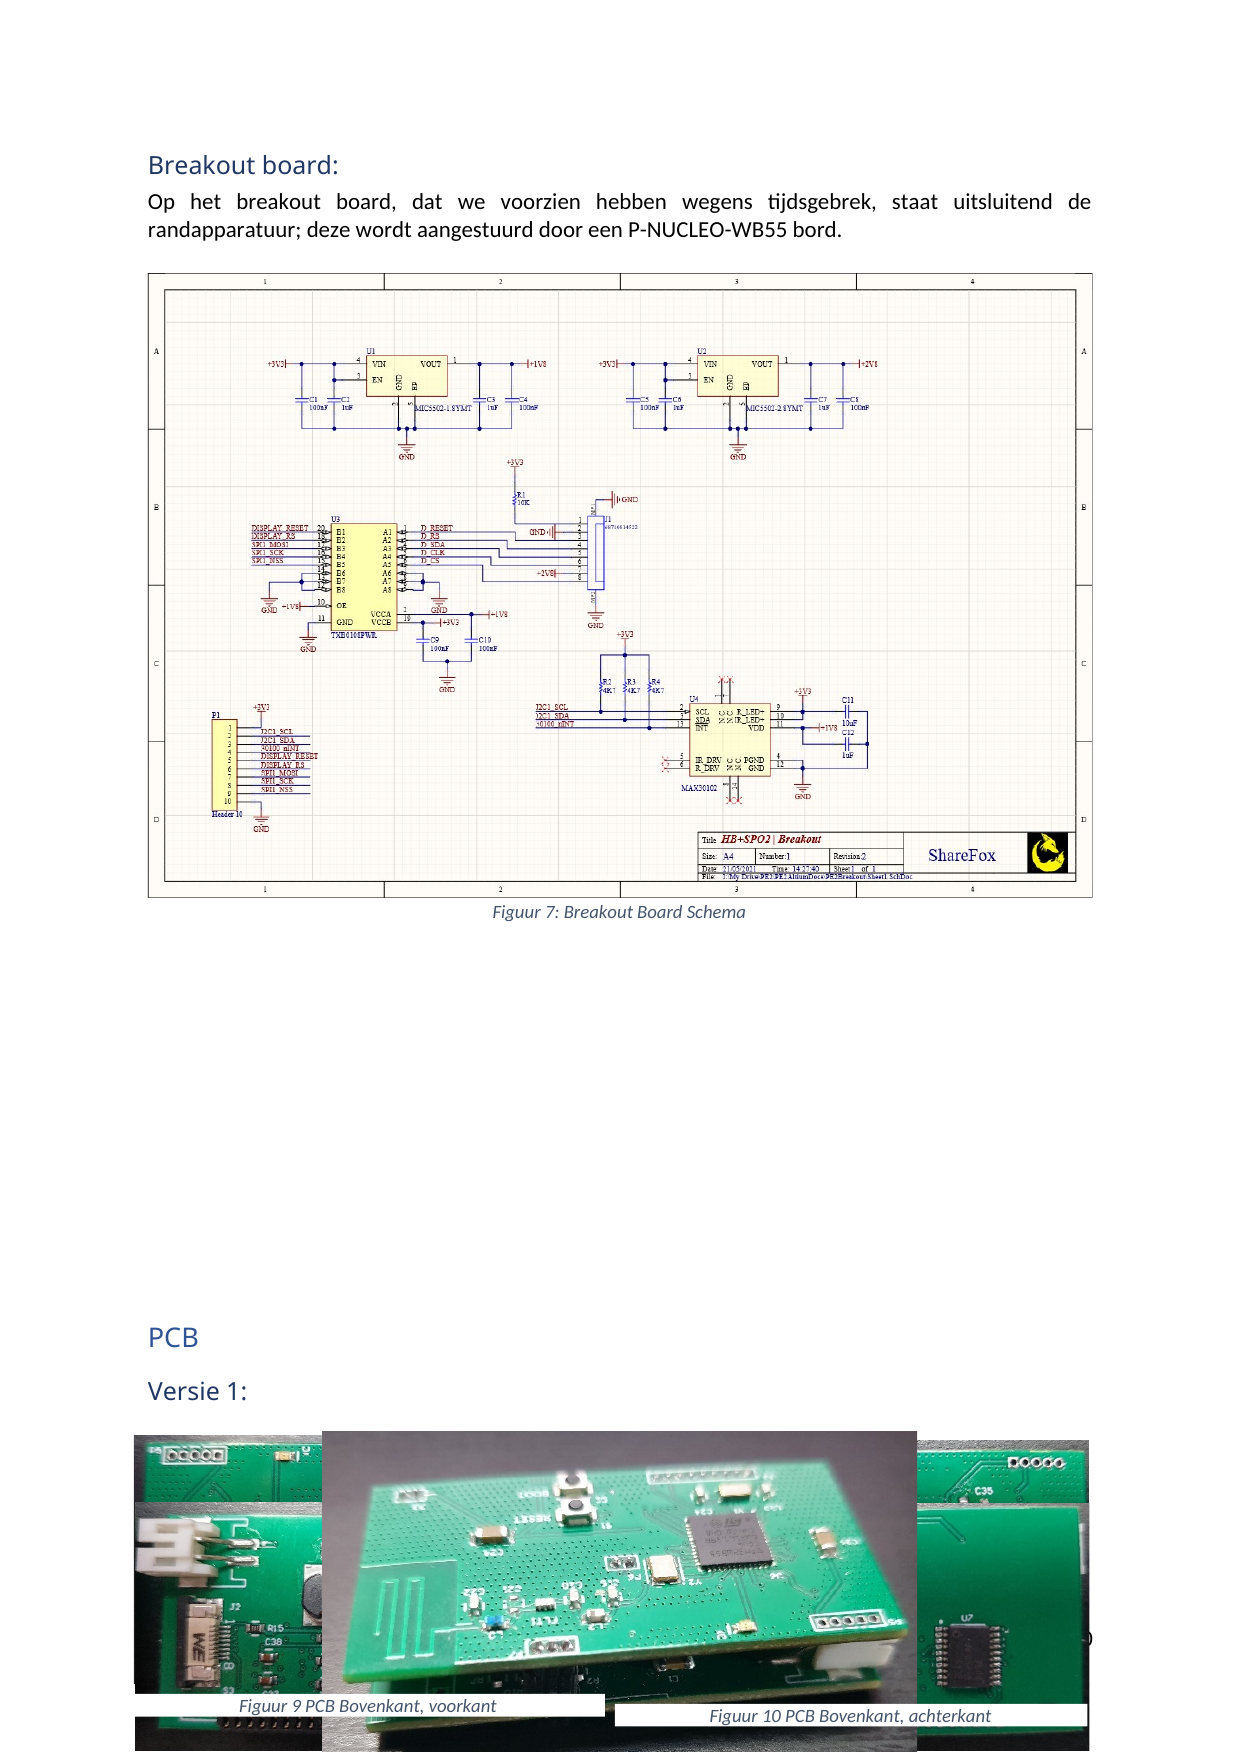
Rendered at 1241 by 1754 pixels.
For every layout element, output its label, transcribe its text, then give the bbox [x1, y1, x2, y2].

text Breakout board: [148, 148, 1093, 182]
subtitle PCB [148, 1319, 1093, 1356]
text Op het breakout board, dat we voorzien hebben wegens tijdsgebrek, staat uitsluitend de randapparatuur; deze wordt aangestuurd door een P-NUCLEO-WB55 bord. [148, 187, 1093, 243]
picture [147, 273, 1093, 898]
subtitle Versie 1: [148, 1374, 1093, 1408]
picture [132, 1431, 1090, 1751]
